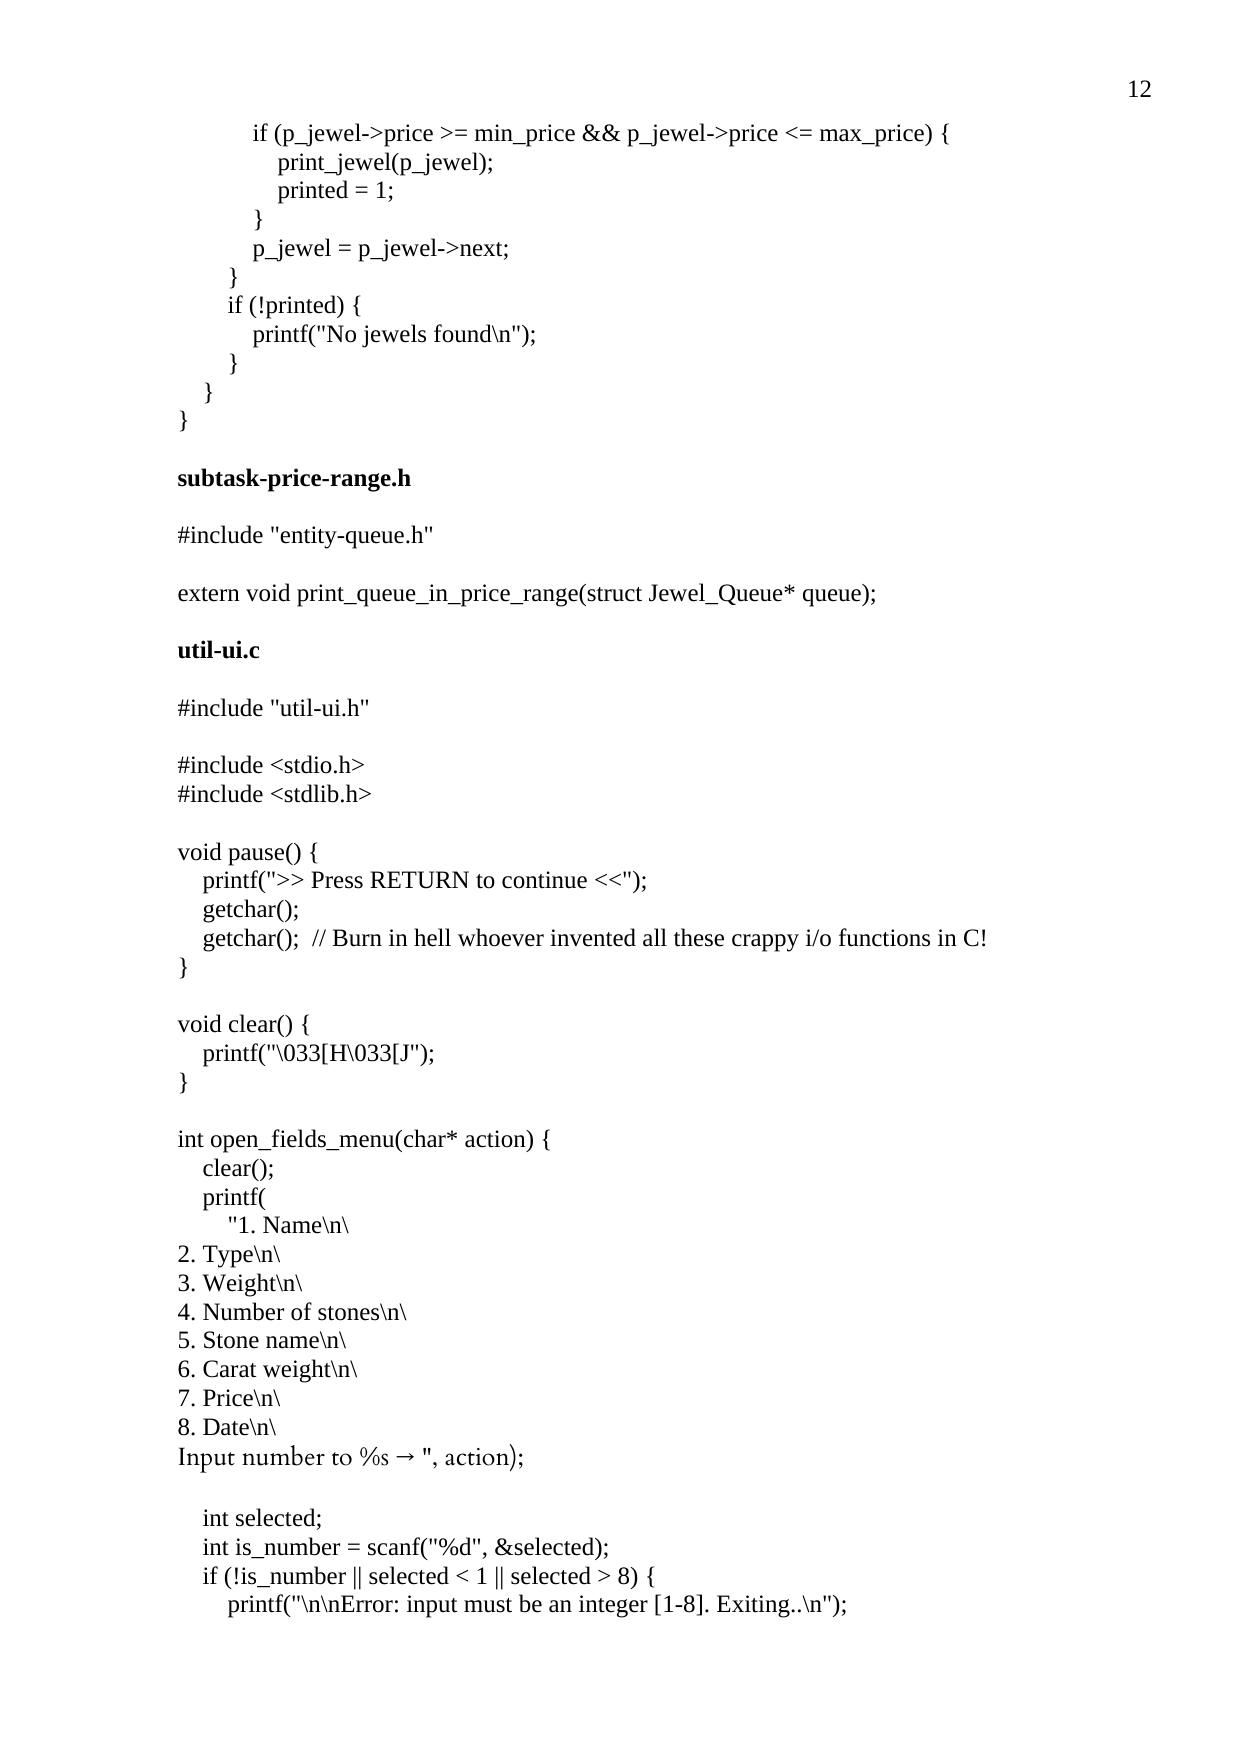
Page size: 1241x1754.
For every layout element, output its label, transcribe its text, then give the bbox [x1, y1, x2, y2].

text } [177, 377, 1152, 406]
text void clear() { [177, 1009, 1152, 1038]
text printf("No jewels found\n"); [177, 319, 1152, 348]
text if (!printed) { [177, 291, 1152, 319]
text Input number to %s → ", action); [177, 1441, 1152, 1474]
text #include <stdlib.h> [177, 779, 1152, 808]
text void pause() { [177, 837, 1152, 866]
text int open_fields_menu(char* action) { [177, 1124, 1152, 1153]
text printf("\033[H\033[J"); [177, 1038, 1152, 1067]
text "1. Name\n\ [177, 1211, 1152, 1239]
text extern void print_queue_in_price_range(struct Jewel_Queue* queue); [177, 578, 1152, 607]
text 8. Date\n\ [177, 1412, 1152, 1441]
text 3. Weight\n\ [177, 1268, 1152, 1297]
text } [177, 1067, 1152, 1096]
text printf("\n\nError: input must be an integer [1-8]. Exiting..\n"); [177, 1589, 1152, 1618]
text if (!is_number || selected < 1 || selected > 8) { [177, 1561, 1152, 1589]
text 5. Stone name\n\ [177, 1326, 1152, 1354]
text 4. Number of stones\n\ [177, 1297, 1152, 1326]
text 6. Carat weight\n\ [177, 1354, 1152, 1383]
text int is_number = scanf("%d", &selected); [177, 1532, 1152, 1561]
text } [177, 952, 1152, 981]
text subtask-price-range.h [177, 463, 1152, 492]
text clear(); [177, 1153, 1152, 1182]
text #include "util-ui.h" [177, 693, 1152, 722]
text printed = 1; [177, 176, 1152, 204]
text } [177, 406, 1152, 434]
text p_jewel = p_jewel->next; [177, 233, 1152, 262]
text } [177, 262, 1152, 291]
text 7. Price\n\ [177, 1383, 1152, 1412]
text getchar(); // Burn in hell whoever invented all these crappy i/o functions in C! [177, 923, 1152, 952]
text getchar(); [177, 894, 1152, 923]
text util-ui.c [177, 636, 1152, 664]
text #include "entity-queue.h" [177, 521, 1152, 549]
text printf( [177, 1182, 1152, 1211]
text } [177, 204, 1152, 233]
text print_jewel(p_jewel); [177, 147, 1152, 176]
text printf(">> Press RETURN to continue <<"); [177, 866, 1152, 894]
text } [177, 348, 1152, 377]
text int selected; [177, 1503, 1152, 1532]
text 2. Type\n\ [177, 1239, 1152, 1268]
text if (p_jewel->price >= min_price && p_jewel->price <= max_price) { [177, 118, 1152, 147]
text #include <stdio.h> [177, 751, 1152, 779]
